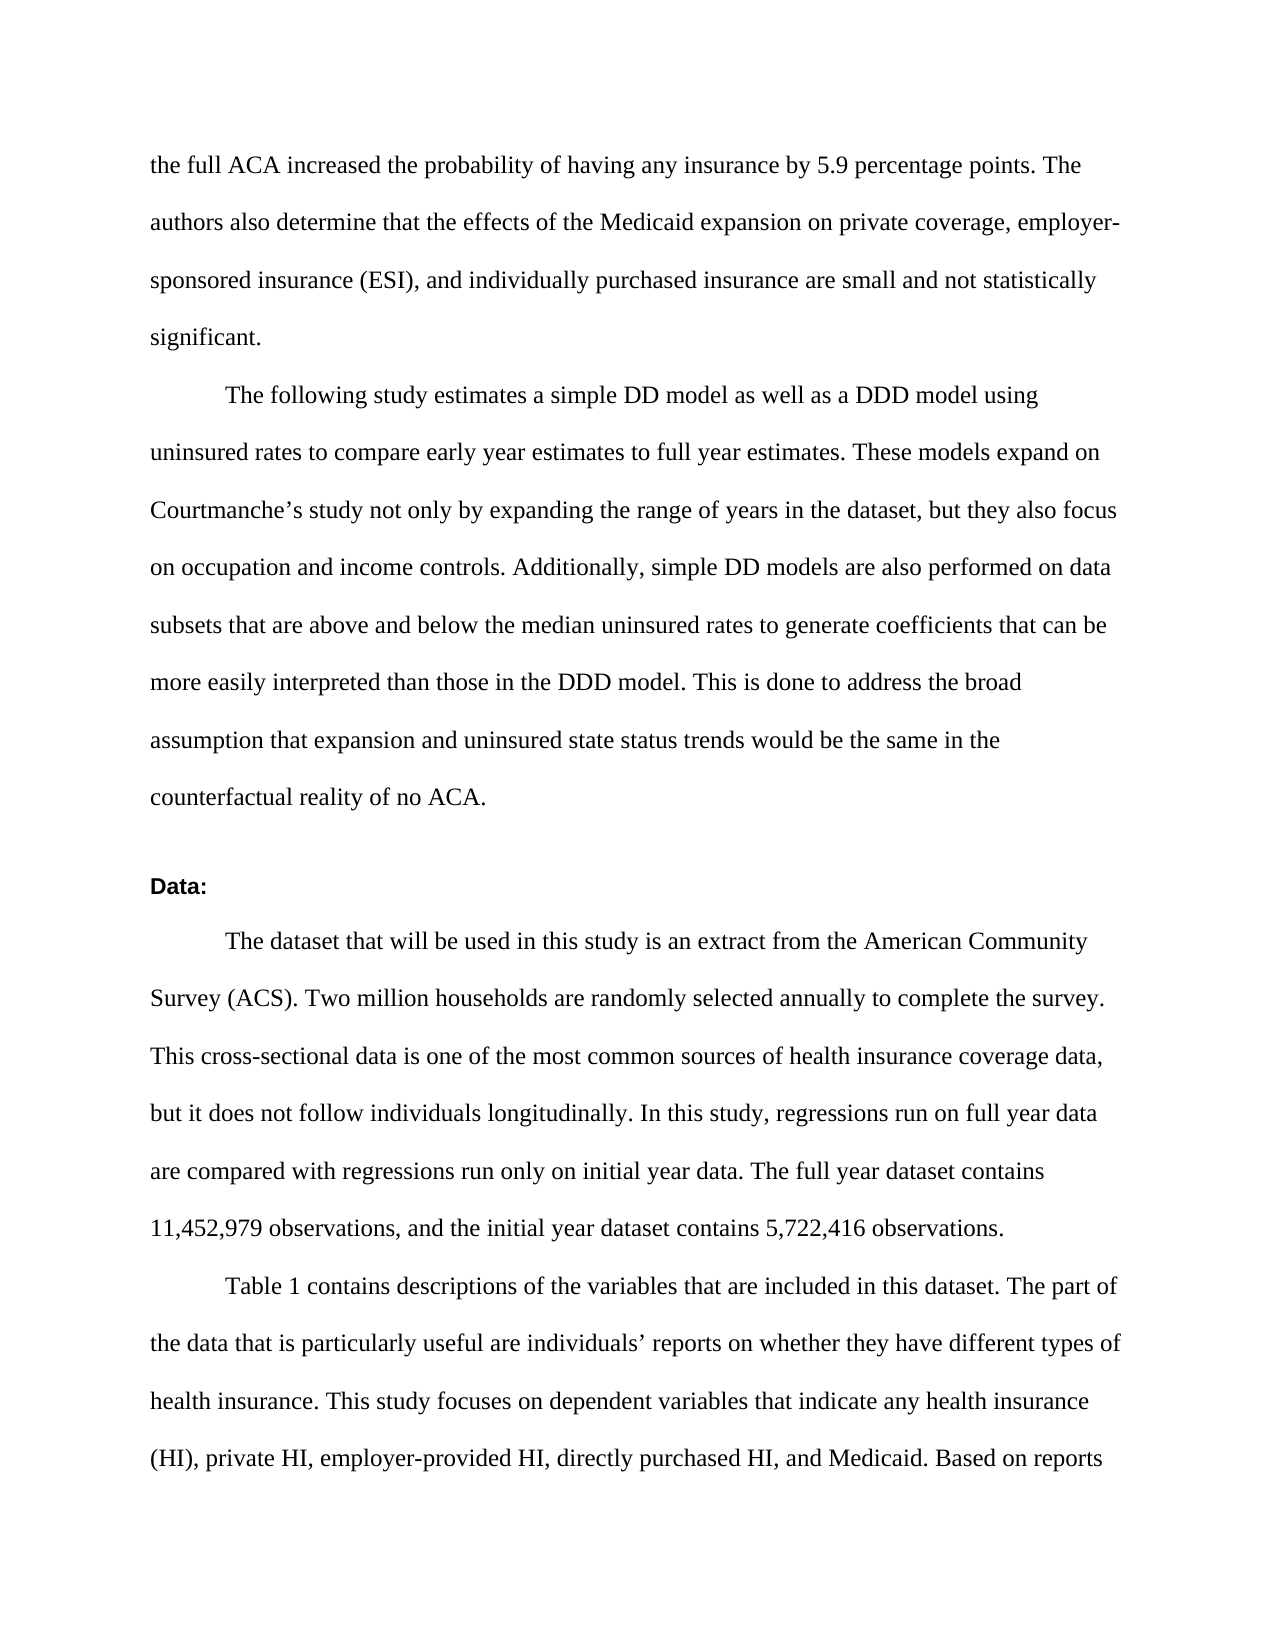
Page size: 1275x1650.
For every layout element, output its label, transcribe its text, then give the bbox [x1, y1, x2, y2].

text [150, 1271, 1125, 1472]
text The dataset that will be used in this study is an extract from the American Community Survey (ACS). Two million households are randomly selected annually to complete the survey. This cross-sectional data is one of the most common sources of health insurance coverage data, but it does not follow individuals longitudinally. In this study, regressions run on full year data are compared with regressions run only on initial year data. The full year dataset contains 11,452,979 observations, and the initial year dataset contains 5,722,416 observations. [150, 926, 1125, 1242]
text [150, 150, 1125, 351]
text Data: [150, 873, 1125, 899]
text The following study estimates a simple DD model as well as a DDD model using uninsured rates to compare early year estimates to full year estimates. These models expand on Courtmanche’s study not only by expanding the range of years in the dataset, but they also focus on occupation and income controls. Additionally, simple DD models are also performed on data subsets that are above and below the median uninsured rates to generate coefficients that can be more easily interpreted than those in the DDD model. This is done to address the broad assumption that expansion and uninsured state status trends would be the same in the counterfactual reality of no ACA. [150, 380, 1125, 811]
